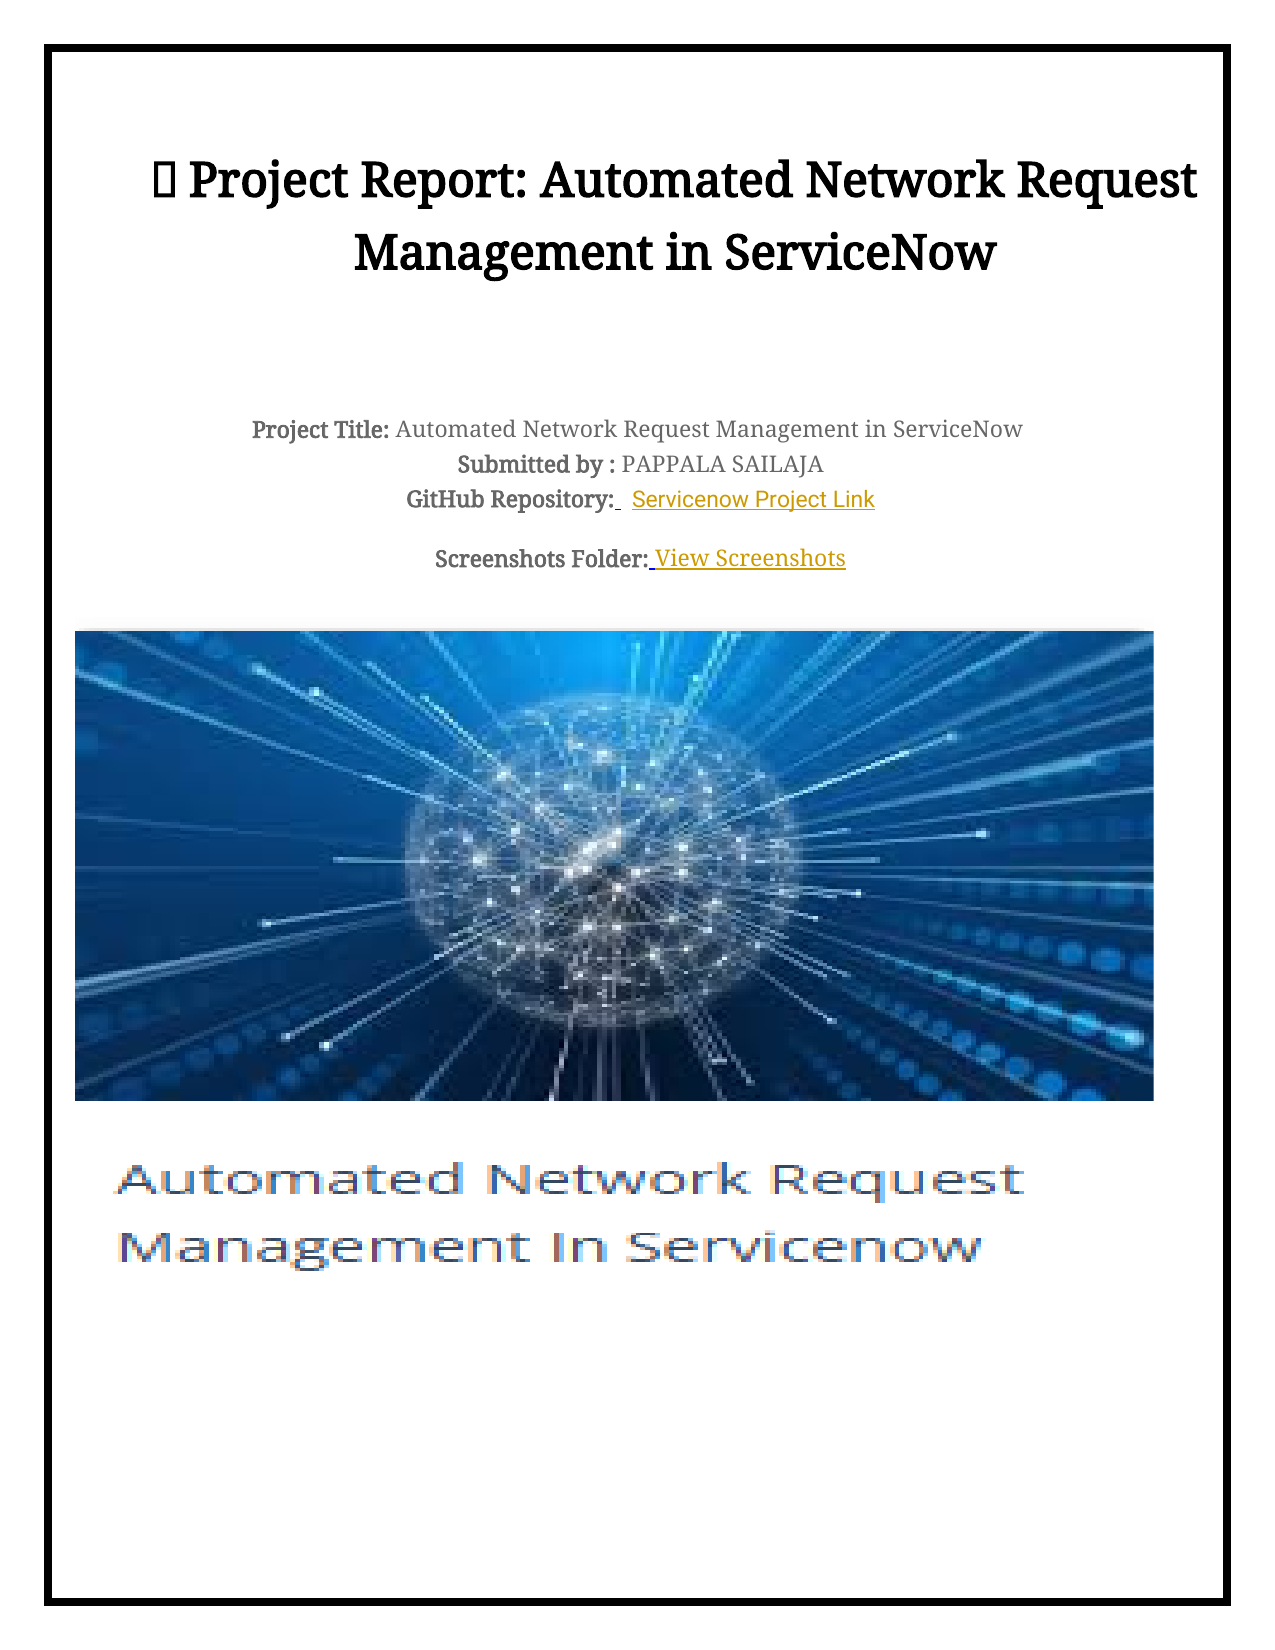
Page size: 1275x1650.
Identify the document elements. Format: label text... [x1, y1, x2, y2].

picture [75, 617, 1154, 1277]
text Project Title: Automated Network Request Management in ServiceNow Submitted by : PAPPALA SAILAJA GitHub Repository: Servicenow Project Link [75, 416, 1200, 513]
text Screenshots Folder: View Screenshots [75, 546, 1200, 572]
subtitle 📘 Project Report: Automated Network Request Management in ServiceNow [112, 152, 1200, 280]
